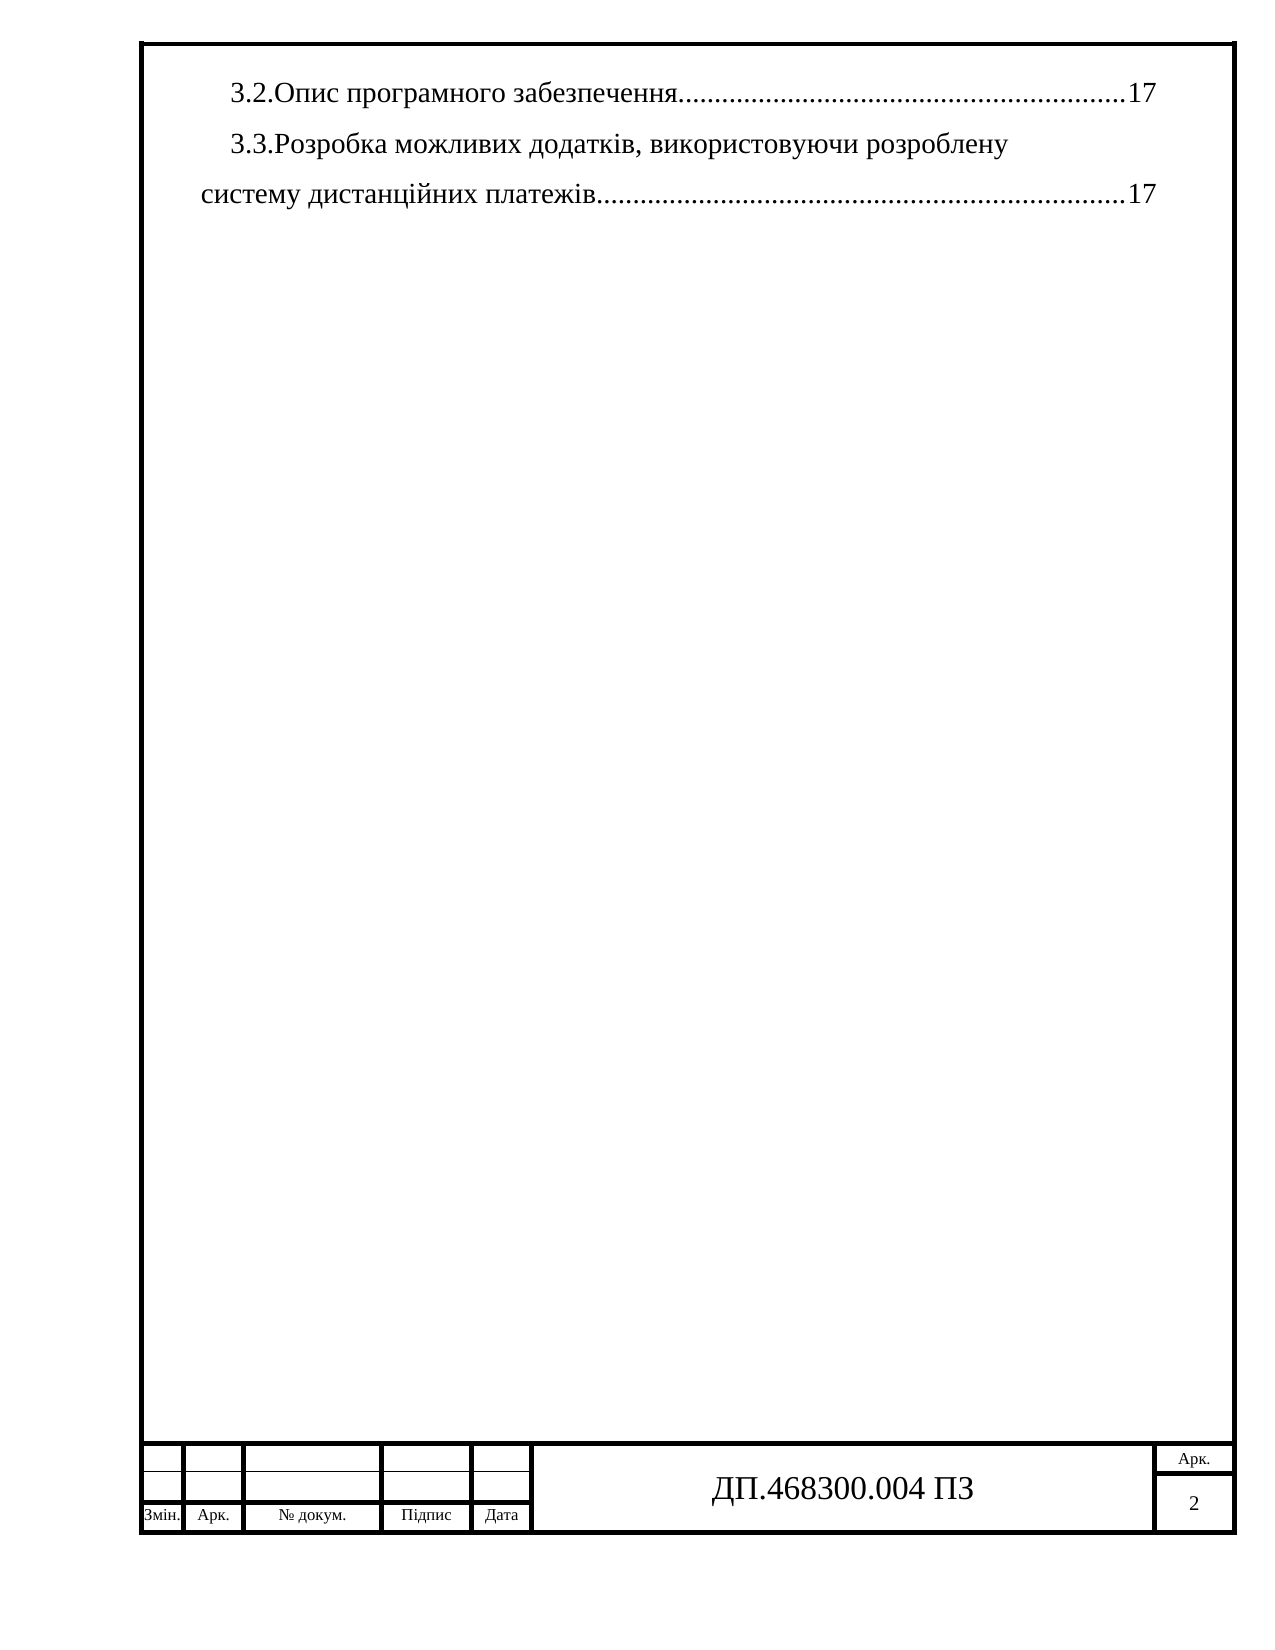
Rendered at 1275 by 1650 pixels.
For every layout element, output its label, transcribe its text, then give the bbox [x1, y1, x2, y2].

table_cell № докум. [246, 1505, 379, 1530]
table_cell Арк. [186, 1505, 241, 1530]
table_cell [474, 1472, 529, 1500]
table_cell [384, 1446, 469, 1471]
table_cell 2 [1157, 1476, 1232, 1530]
table_cell [144, 1472, 181, 1500]
table_cell [144, 1446, 181, 1471]
table_cell Арк. [1157, 1446, 1232, 1471]
table_cell [474, 1446, 529, 1471]
table_cell ДП.468300.004 ПЗ [534, 1446, 1152, 1530]
table_cell [246, 1446, 379, 1471]
table_cell [186, 1446, 241, 1471]
table_cell [186, 1472, 241, 1500]
table_header 3.2.Опис програмного забезпечення 17 3.3.Розробка можливих додатків, використовуючи розроблену систему дистанційних платежів 17 [144, 46, 1232, 1441]
table_cell [384, 1472, 469, 1500]
table_cell Дата [474, 1505, 529, 1530]
table_cell [246, 1472, 379, 1500]
table_cell Змін. [144, 1505, 181, 1530]
table_cell Підпис [384, 1505, 469, 1530]
